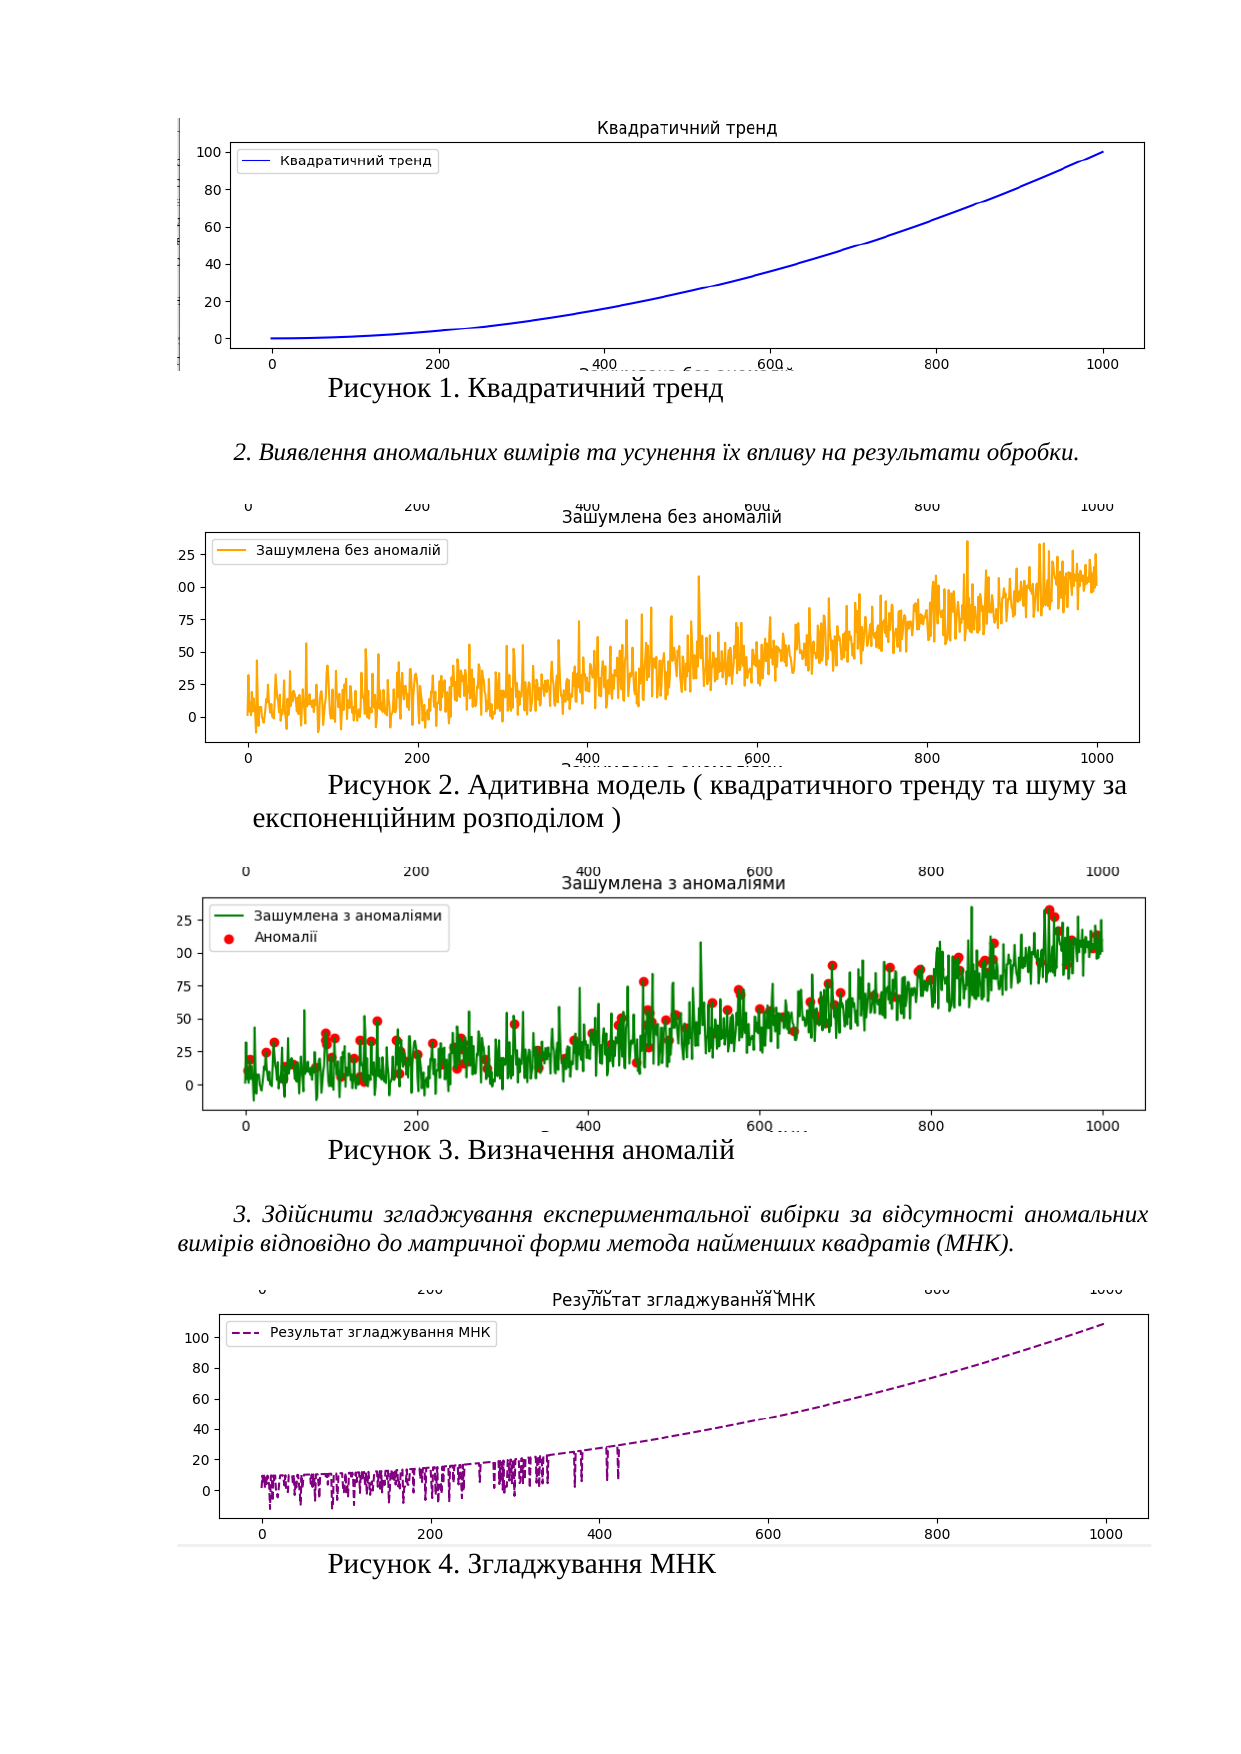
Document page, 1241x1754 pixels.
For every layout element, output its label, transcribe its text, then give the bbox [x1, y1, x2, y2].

picture [177, 1290, 1152, 1547]
text Рисунок 2. Адитивна модель ( квадратичного тренду та шуму за експоненційним розподілом ) [252, 767, 1152, 834]
picture [177, 867, 1152, 1132]
picture [177, 504, 1152, 767]
text 3. Здійснити згладжування експериментальної вибірки за відсутності аномальних вимірів відповідно до матричної форми метода найменших квадратів (МНК). [177, 1199, 1152, 1257]
text Рисунок 4. Згладжування МНК [177, 1547, 1152, 1580]
text Рисунок 1. Квадратичний тренд [177, 371, 1152, 404]
picture [177, 118, 1152, 371]
text 2. Виявлення аномальних вимірів та усунення їх впливу на результати обробки. [177, 437, 1152, 466]
text Рисунок 3. Визначення аномалій [177, 1132, 1152, 1166]
